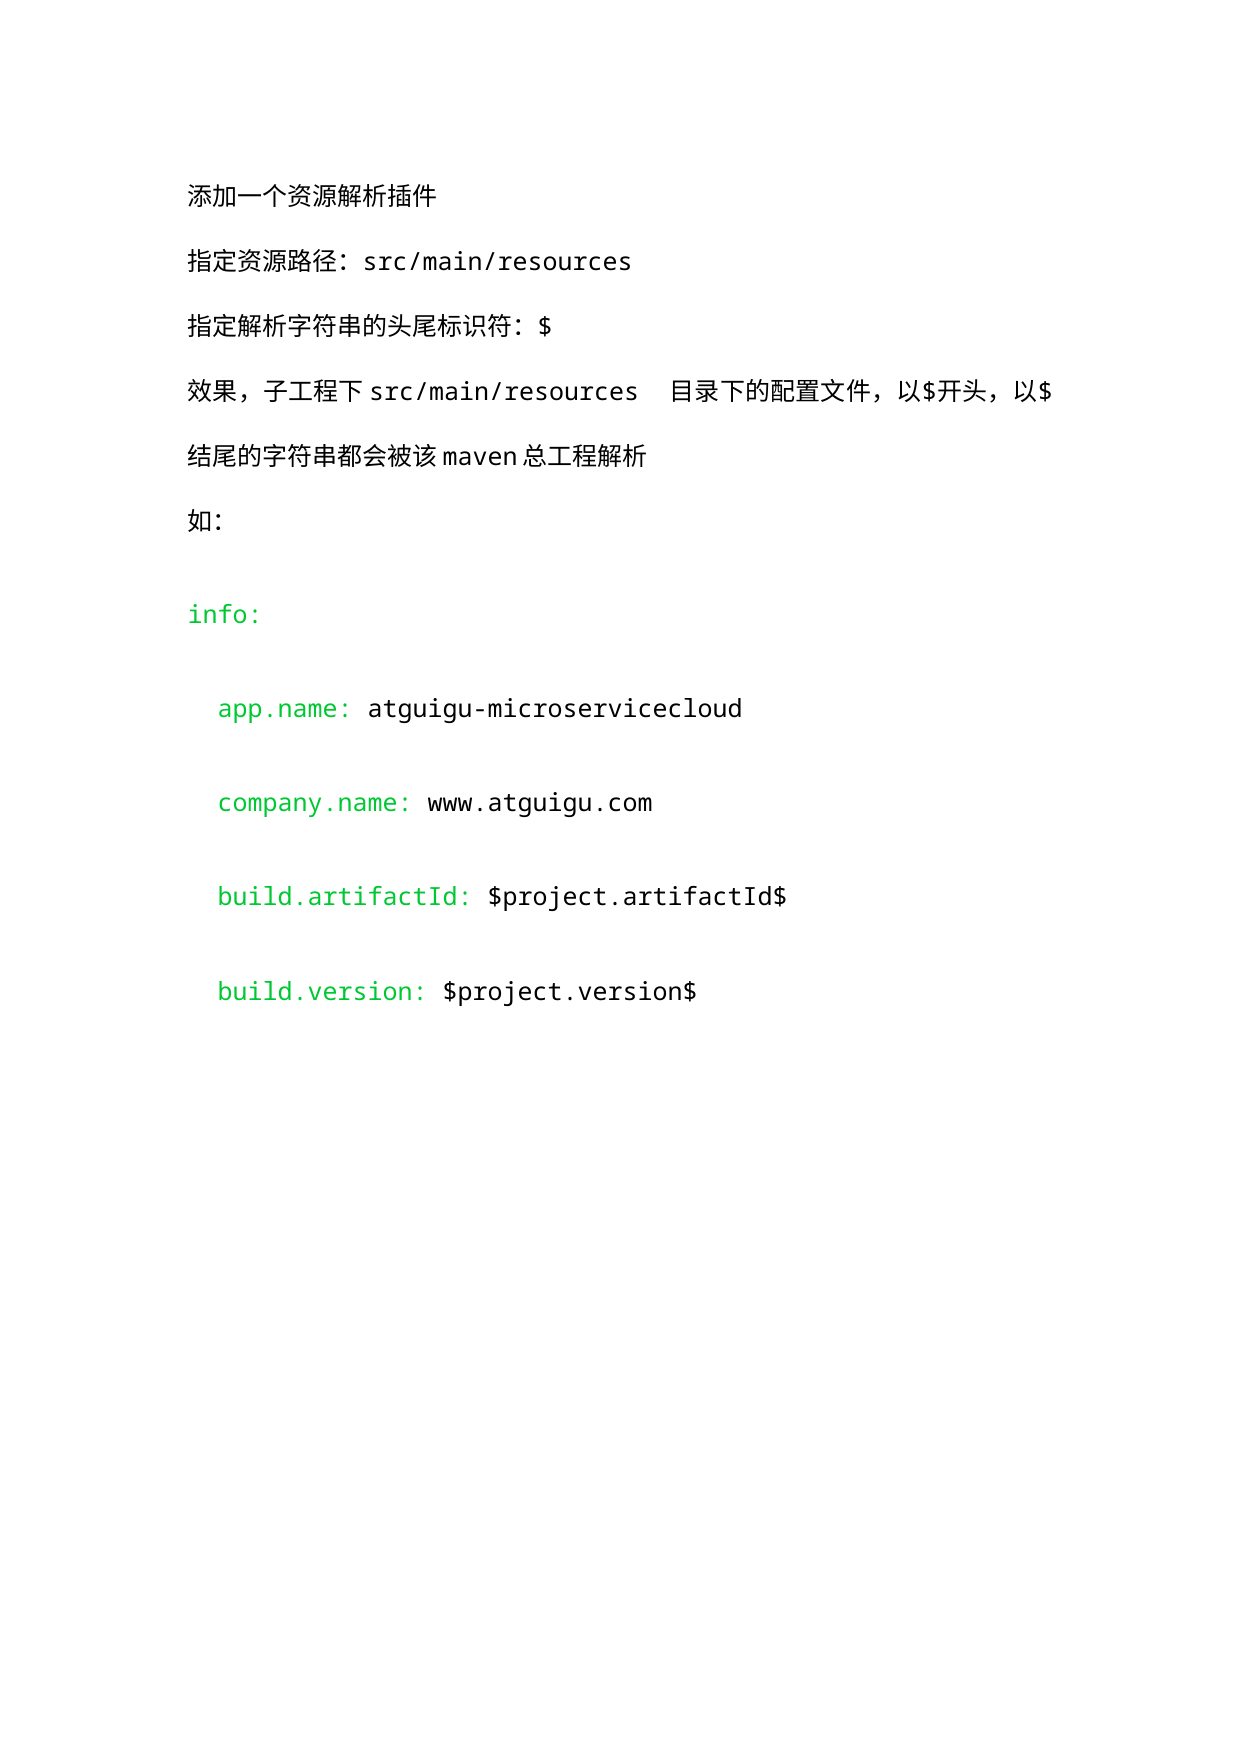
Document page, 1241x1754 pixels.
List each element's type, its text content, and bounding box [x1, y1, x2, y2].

text 指定解析字符串的头尾标识符：$ [187, 292, 1053, 357]
text 添加一个资源解析插件 [187, 162, 1053, 227]
text company.name: www.atguigu.com [187, 769, 1053, 834]
text 如： [187, 487, 1053, 552]
text info: [187, 581, 1053, 646]
text 效果，子工程下src/main/resources 目录下的配置文件，以$开头，以$结尾的字符串都会被该maven总工程解析 [187, 357, 1053, 487]
text 指定资源路径：src/main/resources [187, 227, 1053, 292]
text app.name: atguigu-microservicecloud [187, 675, 1053, 740]
text build.version: $project.version$ [187, 958, 1053, 1023]
text build.artifactId: $project.artifactId$ [187, 864, 1053, 929]
